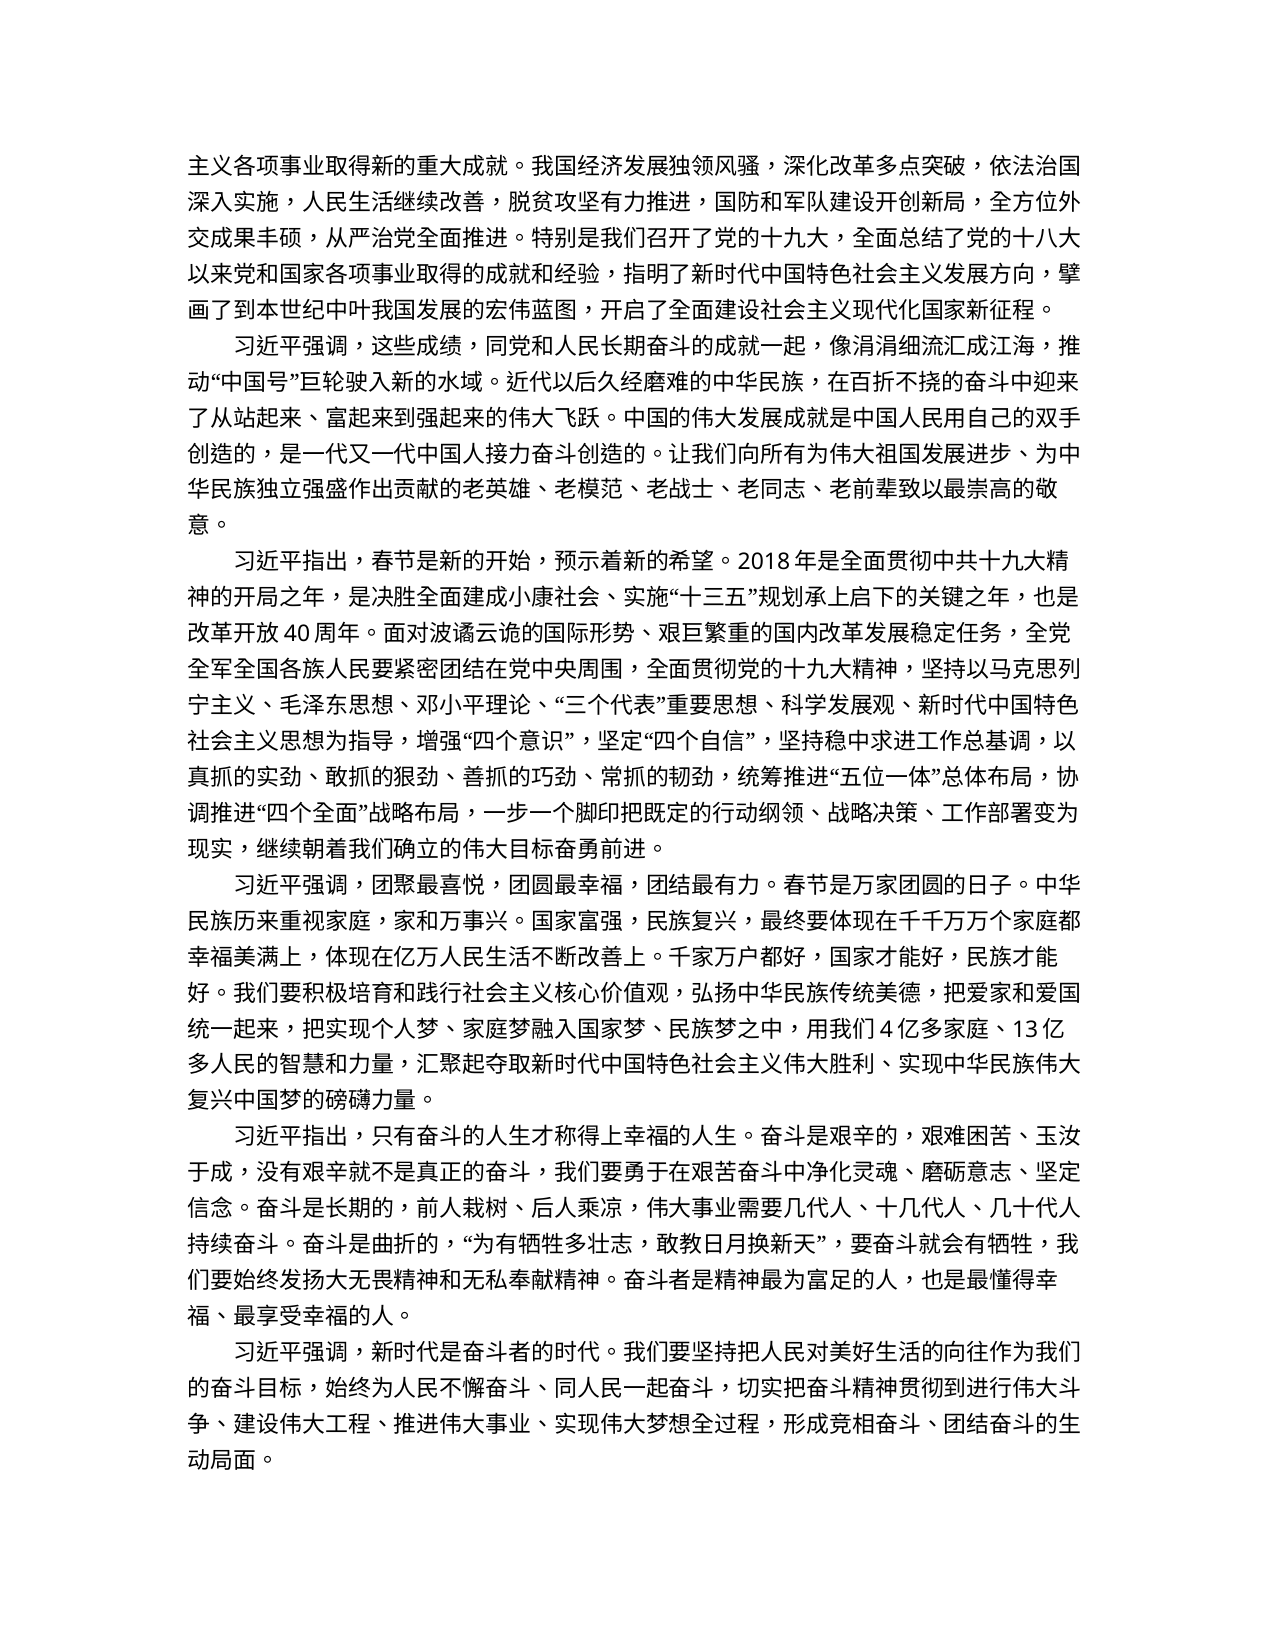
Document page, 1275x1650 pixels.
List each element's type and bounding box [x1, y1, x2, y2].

text [187, 150, 1087, 1475]
